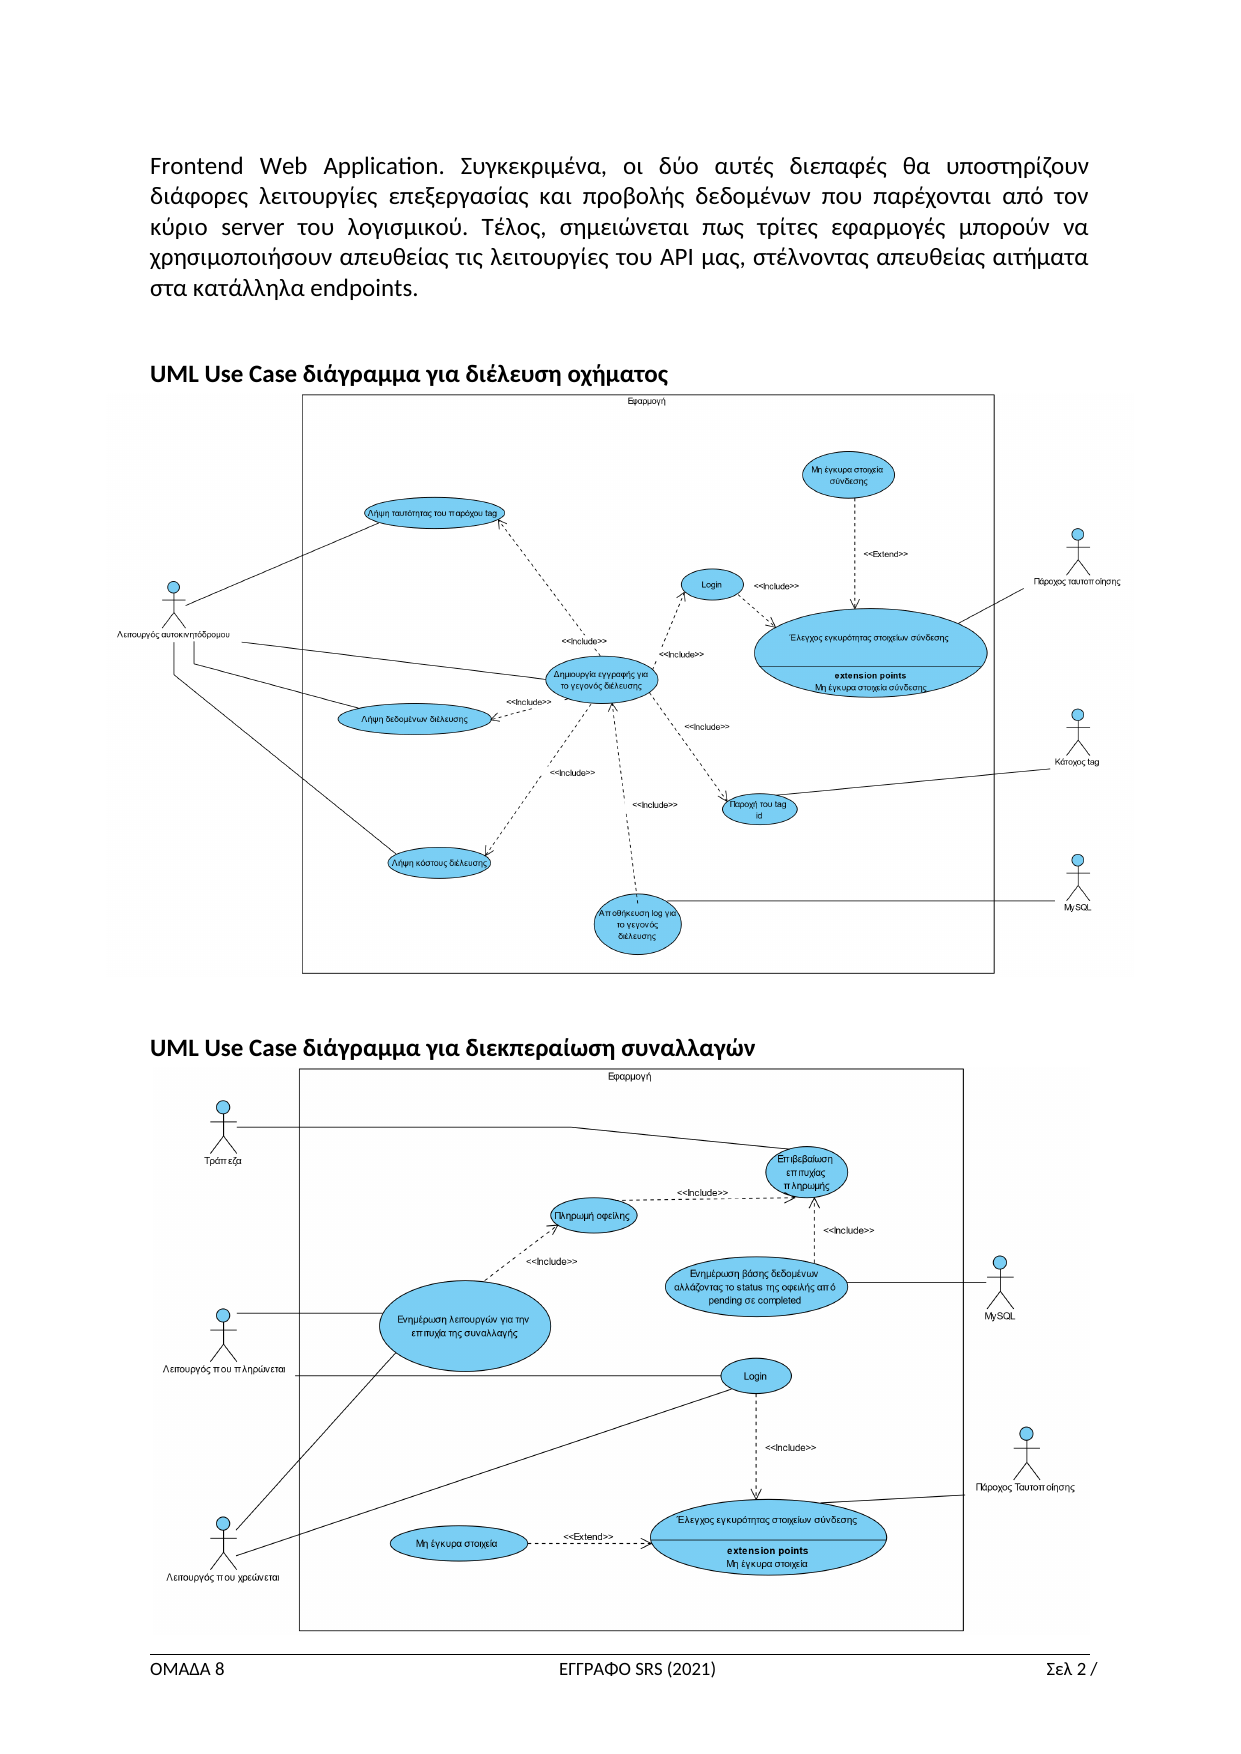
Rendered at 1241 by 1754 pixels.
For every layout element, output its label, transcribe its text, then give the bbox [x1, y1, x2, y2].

picture [106, 393, 1134, 977]
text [150, 150, 1090, 303]
picture [152, 1067, 1091, 1635]
text UML Use Case διάγραμμα για διέλευση οχήματος [150, 358, 1090, 389]
text UML Use Case διάγραμμα για διεκπεραίωση συναλλαγών [150, 1033, 1090, 1063]
